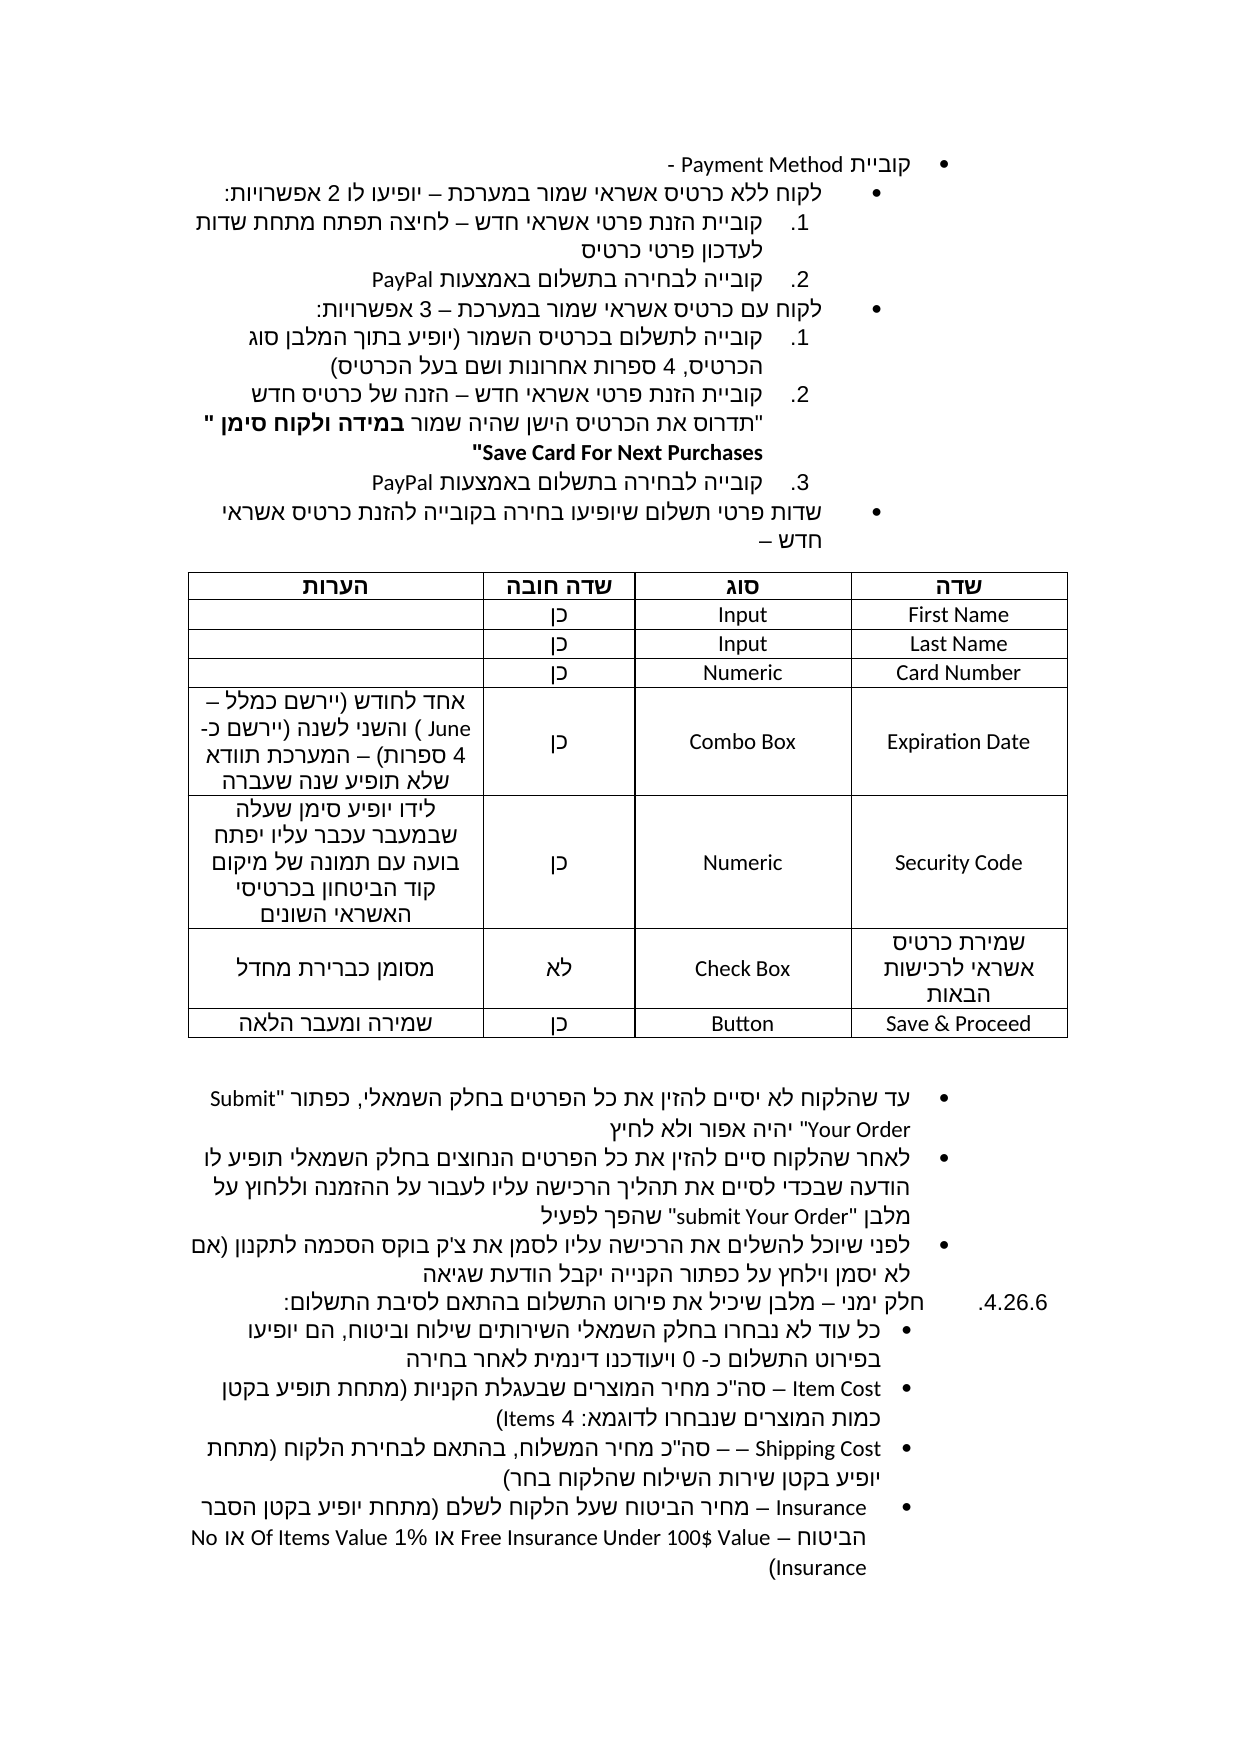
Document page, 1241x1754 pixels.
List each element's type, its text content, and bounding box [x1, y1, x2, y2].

table_cell [189, 630, 483, 657]
table_cell אחד לחודש (יירשם כמלל – June ) והשני לשנה (יירשם כ- 4 ספרות) – המערכת תוודא שלא תופיע שנה שעברה [189, 688, 483, 795]
list Shipping Cost – – סה"כ מחיר המשלוח, בהתאם לבחירת הלקוח (מתחת יופיע בקטן שירות השילוח שהלקוח בחר) [187, 1434, 903, 1491]
list עד שהלקוח לא יסיים להזין את כל הפרטים בחלק השמאלי, כפתור "Submit Your Order" יהיה אפור ולא לחיץ [187, 1084, 940, 1143]
table_cell Check Box [636, 929, 851, 1008]
table_header שדה [852, 573, 1067, 599]
list קוביית הזנת פרטי אשראי חדש – לחיצה תפתח מתחת שדות לעדכון פרטי כרטיס [187, 209, 790, 263]
list Insurance – מחיר הביטוח שעל הלקוח לשלם (מתחת יופיע בקטן הסבר הביטוח – Free Insurance Under 100$ Value או 1% Of Items Value או No Insurance) [187, 1493, 903, 1581]
table_cell [189, 600, 483, 628]
table_header סוג [636, 573, 851, 599]
table_cell כן [484, 659, 634, 687]
list חלק ימני – מלבן שיכיל את פירוט התשלום בהתאם לסיבת התשלום: [187, 1289, 978, 1315]
table_cell First Name [852, 600, 1067, 628]
table_cell [189, 659, 483, 687]
list לקוח ללא כרטיס אשראי שמור במערכת – יופיעו לו 2 אפשרויות: [187, 180, 873, 207]
list קובייה לתשלום בכרטיס השמור (יופיע בתוך המלבן סוג הכרטיס, 4 ספרות אחרונות ושם בעל הכרטיס) [187, 324, 790, 379]
table_cell Input [636, 630, 851, 657]
table_cell Security Code [852, 796, 1067, 927]
table_cell Last Name [852, 630, 1067, 657]
table_cell כן [484, 1009, 634, 1037]
table_cell Numeric [636, 796, 851, 927]
list קובייה לבחירה בתשלום באמצעות PayPal [187, 266, 790, 293]
list לקוח עם כרטיס אשראי שמור במערכת – 3 אפשרויות: [187, 296, 873, 322]
table_cell Numeric [636, 659, 851, 687]
table_cell לידו יופיע סימן שעלה שבמעבר עכבר עליו יפתח בועה עם תמונה של מיקום קוד הביטחון בכרטיסי האשראי השונים [189, 796, 483, 927]
list קוביית הזנת פרטי אשראי חדש – הזנה של כרטיס חדש "תדרוס את הכרטיס הישן שהיה שמור במידה ולקוח סימן "Save Card For Next Purchases" [187, 381, 790, 466]
table_cell Combo Box [636, 688, 851, 795]
list כל עוד לא נבחרו בחלק השמאלי השירותים שילוח וביטוח, הם יופיעו בפירוט התשלום כ- 0 ויעודכנו דינמית לאחר בחירה [187, 1317, 903, 1372]
table_header שדה חובה [484, 573, 634, 599]
list לפני שיוכל להשלים את הרכישה עליו לסמן את צ'ק בוקס הסכמה לתקנון (אם לא יסמן וילחץ על כפתור הקנייה יקבל הודעת שגיאה [187, 1232, 940, 1287]
table_cell Save & Proceed [852, 1009, 1067, 1037]
list קוביית Payment Method - [187, 150, 940, 178]
table_cell שמירה ומעבר הלאה [189, 1009, 483, 1037]
list קובייה לבחירה בתשלום באמצעות PayPal [187, 468, 790, 496]
list Item Cost – סה"כ מחיר המוצרים שבעגלת הקניות (מתחת תופיע בקטן כמות המוצרים שנבחרו לדוגמא: 4 Items) [187, 1374, 903, 1432]
table_cell Button [636, 1009, 851, 1037]
table_cell כן [484, 796, 634, 927]
table_cell כן [484, 630, 634, 657]
table_header הערות [189, 573, 483, 599]
list שדות פרטי תשלום שיופיעו בחירה בקובייה להזנת כרטיס אשראי חדש – [187, 498, 873, 553]
table_cell כן [484, 600, 634, 628]
list לאחר שהלקוח סיים להזין את כל הפרטים הנחוצים בחלק השמאלי תופיע לו הודעה שבכדי לסיים את תהליך הרכישה עליו לעבור על ההזמנה וללחוץ על מלבן "submit Your Order" שהפך לפעיל [187, 1145, 940, 1230]
table_cell כן [484, 688, 634, 795]
table_cell שמירת כרטיס אשראי לרכישות הבאות [852, 929, 1067, 1008]
table_cell Input [636, 600, 851, 628]
table_cell Card Number [852, 659, 1067, 687]
table_cell מסומן כברירת מחדל [189, 929, 483, 1008]
table_cell Expiration Date [852, 688, 1067, 795]
table_cell לא [484, 929, 634, 1008]
